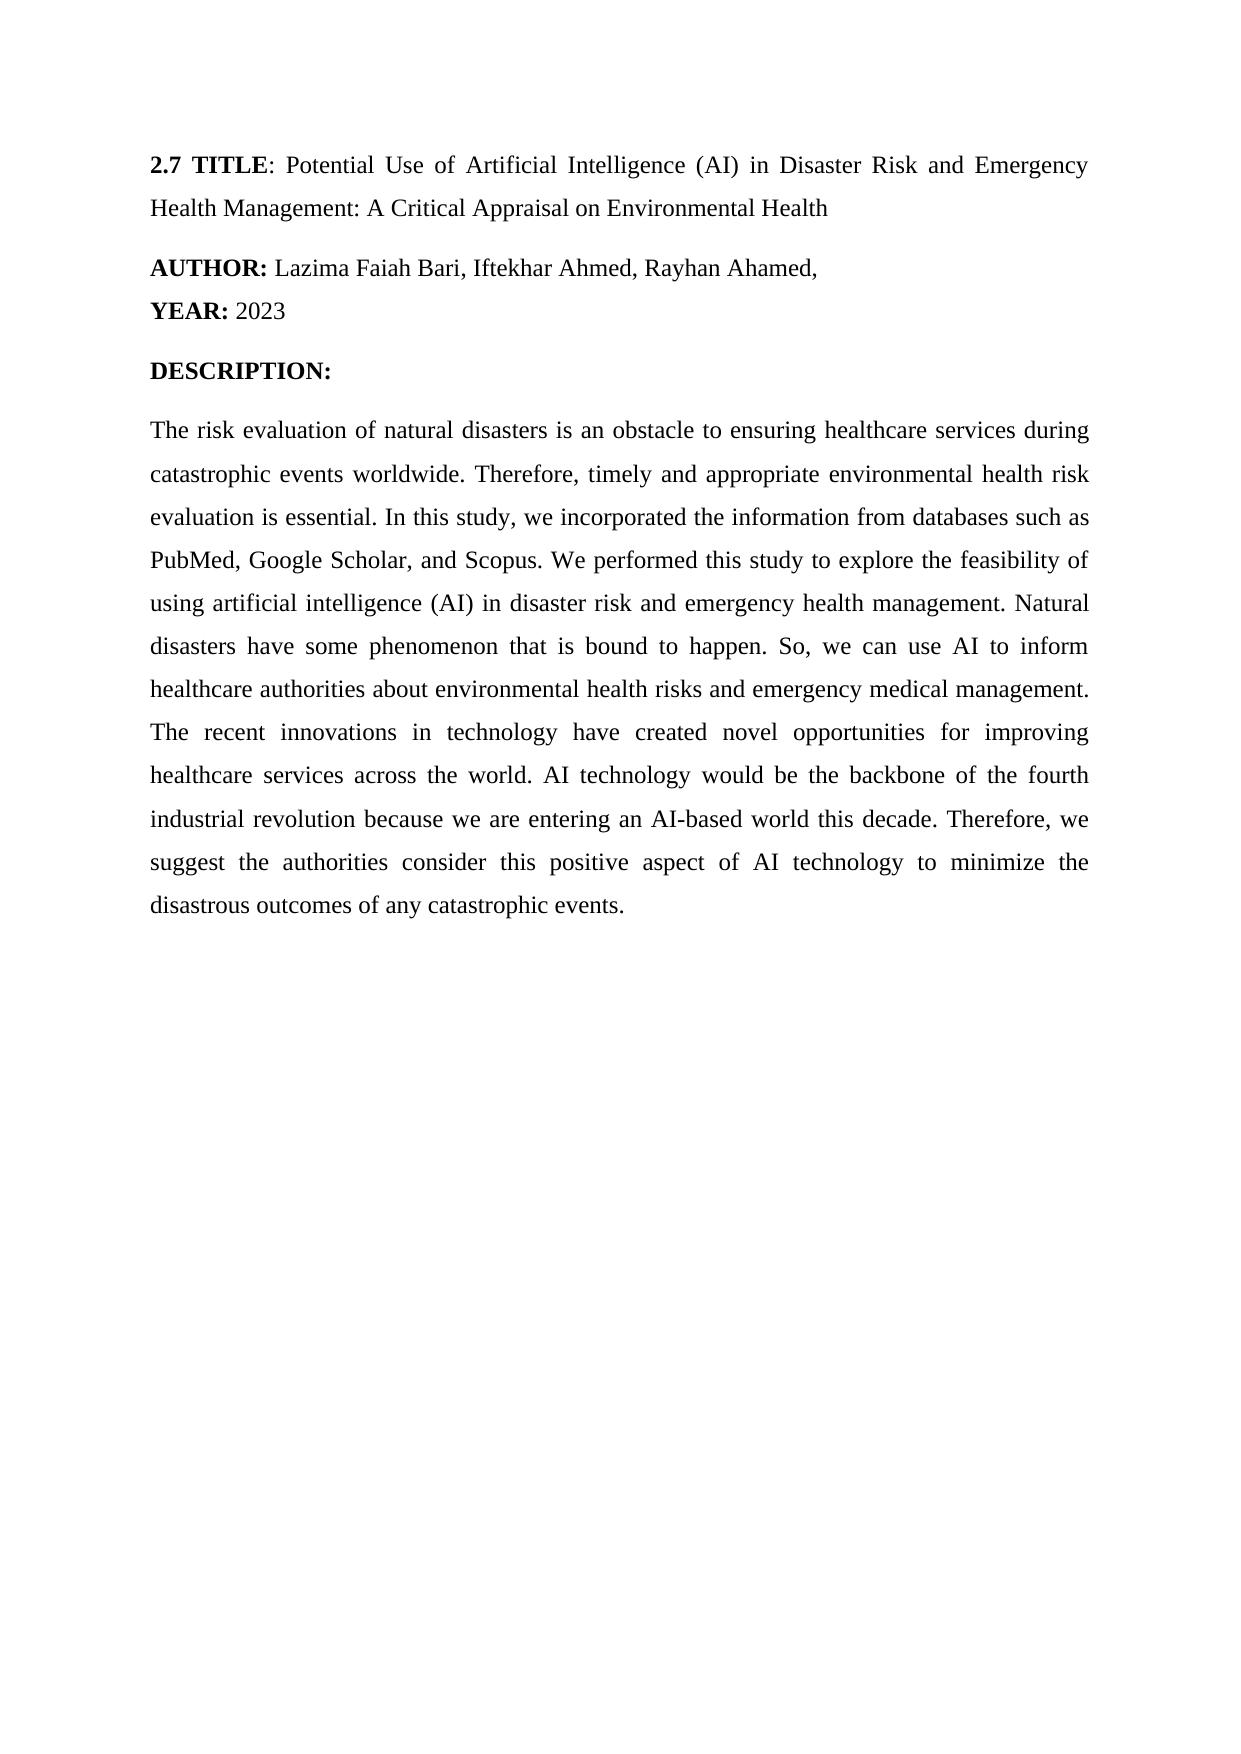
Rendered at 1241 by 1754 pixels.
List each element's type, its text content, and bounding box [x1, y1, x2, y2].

text DESCRIPTION: [150, 356, 1090, 384]
text The risk evaluation of natural disasters is an obstacle to ensuring healthcare services during catastrophic events worldwide. Therefore, timely and appropriate environmental health risk evaluation is essential. In this study, we incorporated the information from databases such as PubMed, Google Scholar, and Scopus. We performed this study to explore the feasibility of using artificial intelligence (AI) in disaster risk and emergency health management. Natural disasters have some phenomenon that is bound to happen. So, we can use AI to inform healthcare authorities about environmental health risks and emergency medical management. The recent innovations in technology have created novel opportunities for improving healthcare services across the world. AI technology would be the backbone of the fourth industrial revolution because we are entering an AI-based world this decade. Therefore, we suggest the authorities consider this positive aspect of AI technology to minimize the disastrous outcomes of any catastrophic events. [150, 416, 1090, 919]
text YEAR: 2023 [150, 296, 1090, 325]
text AUTHOR: Lazima Faiah Bari, Iftekhar Ahmed, Rayhan Ahamed, [150, 253, 1090, 282]
text 2.7 TITLE: Potential Use of Artificial Intelligence (AI) in Disaster Risk and Emergency Health Management: A Critical Appraisal on Environmental Health [150, 150, 1090, 222]
